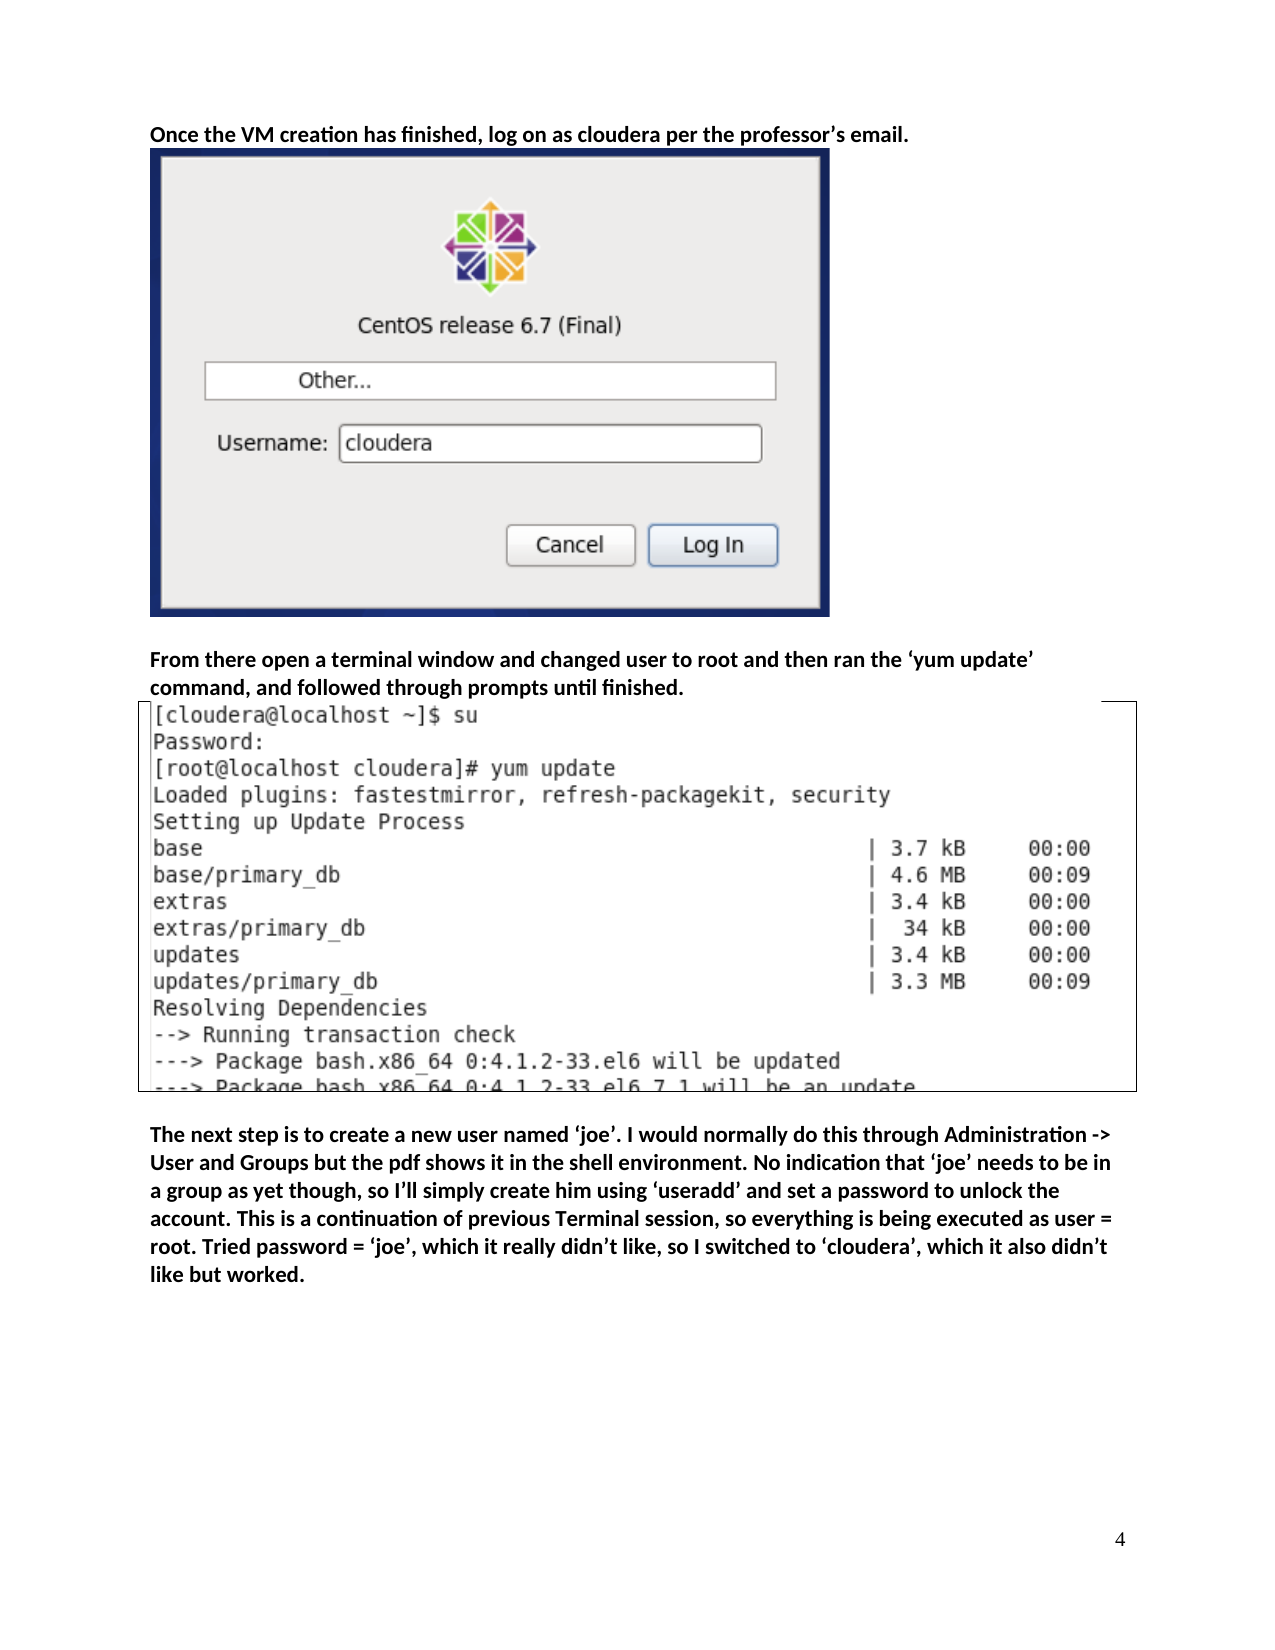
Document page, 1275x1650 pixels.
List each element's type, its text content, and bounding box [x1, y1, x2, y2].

table_header [1102, 702, 1136, 1091]
text From there open a terminal window and changed user to root and then ran the ‘yum update’ command, and followed through prompts until finished. [150, 645, 1125, 701]
picture [150, 148, 830, 617]
text Once the VM creation has finished, log on as cloudera per the professor’s email. [150, 120, 1125, 148]
picture [150, 701, 1102, 1091]
table_header [139, 702, 150, 1091]
text The next step is to create a new user named ‘joe’. I would normally do this through Administration -> User and Groups but the pdf shows it in the shell environment. No indication that ‘joe’ needs to be in a group as yet though, so I’ll simply create him using ‘useradd’ and set a password to unlock the account. This is a continuation of previous Terminal session, so everything is being executed as user = root. Tried password = ‘joe’, which it really didn’t like, so I switched to ‘cloudera’, which it also didn’t like but worked. [150, 1120, 1125, 1288]
